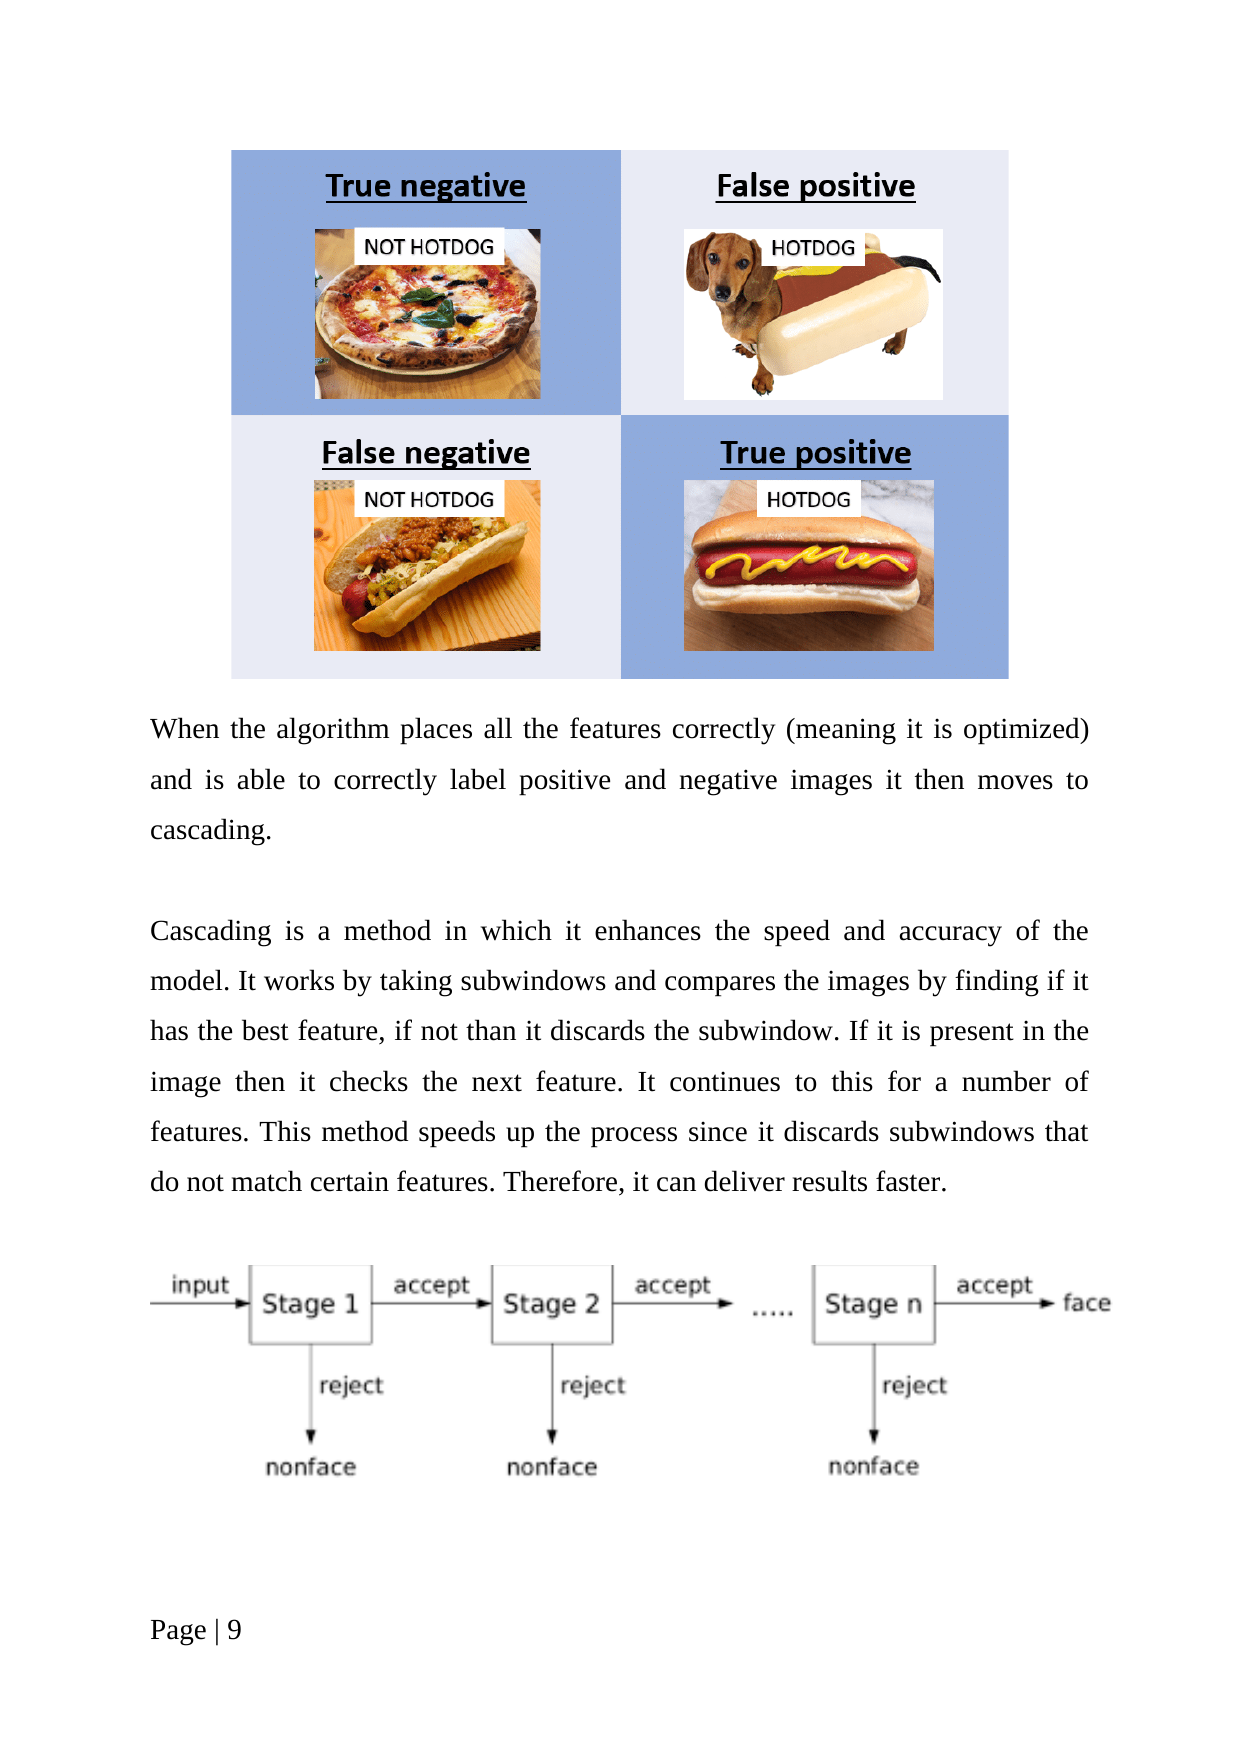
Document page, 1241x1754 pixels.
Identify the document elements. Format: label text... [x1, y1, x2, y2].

list Cascading is a method in which it enhances the speed and accuracy of the model. It works by taking subwindows and compares the images by finding if it has the best feature, if not than it discards the subwindow. If it is present in the image then it checks the next feature. It continues to this for a number of features. This method speeds up the process since it discards subwindows that do not match certain features. Therefore, it can deliver results faster. [150, 913, 1090, 1198]
picture [150, 1265, 1115, 1506]
picture [231, 150, 1009, 679]
list When the algorithm places all the features correctly (meaning it is optimized) and is able to correctly label positive and negative images it then moves to cascading. [150, 712, 1090, 846]
